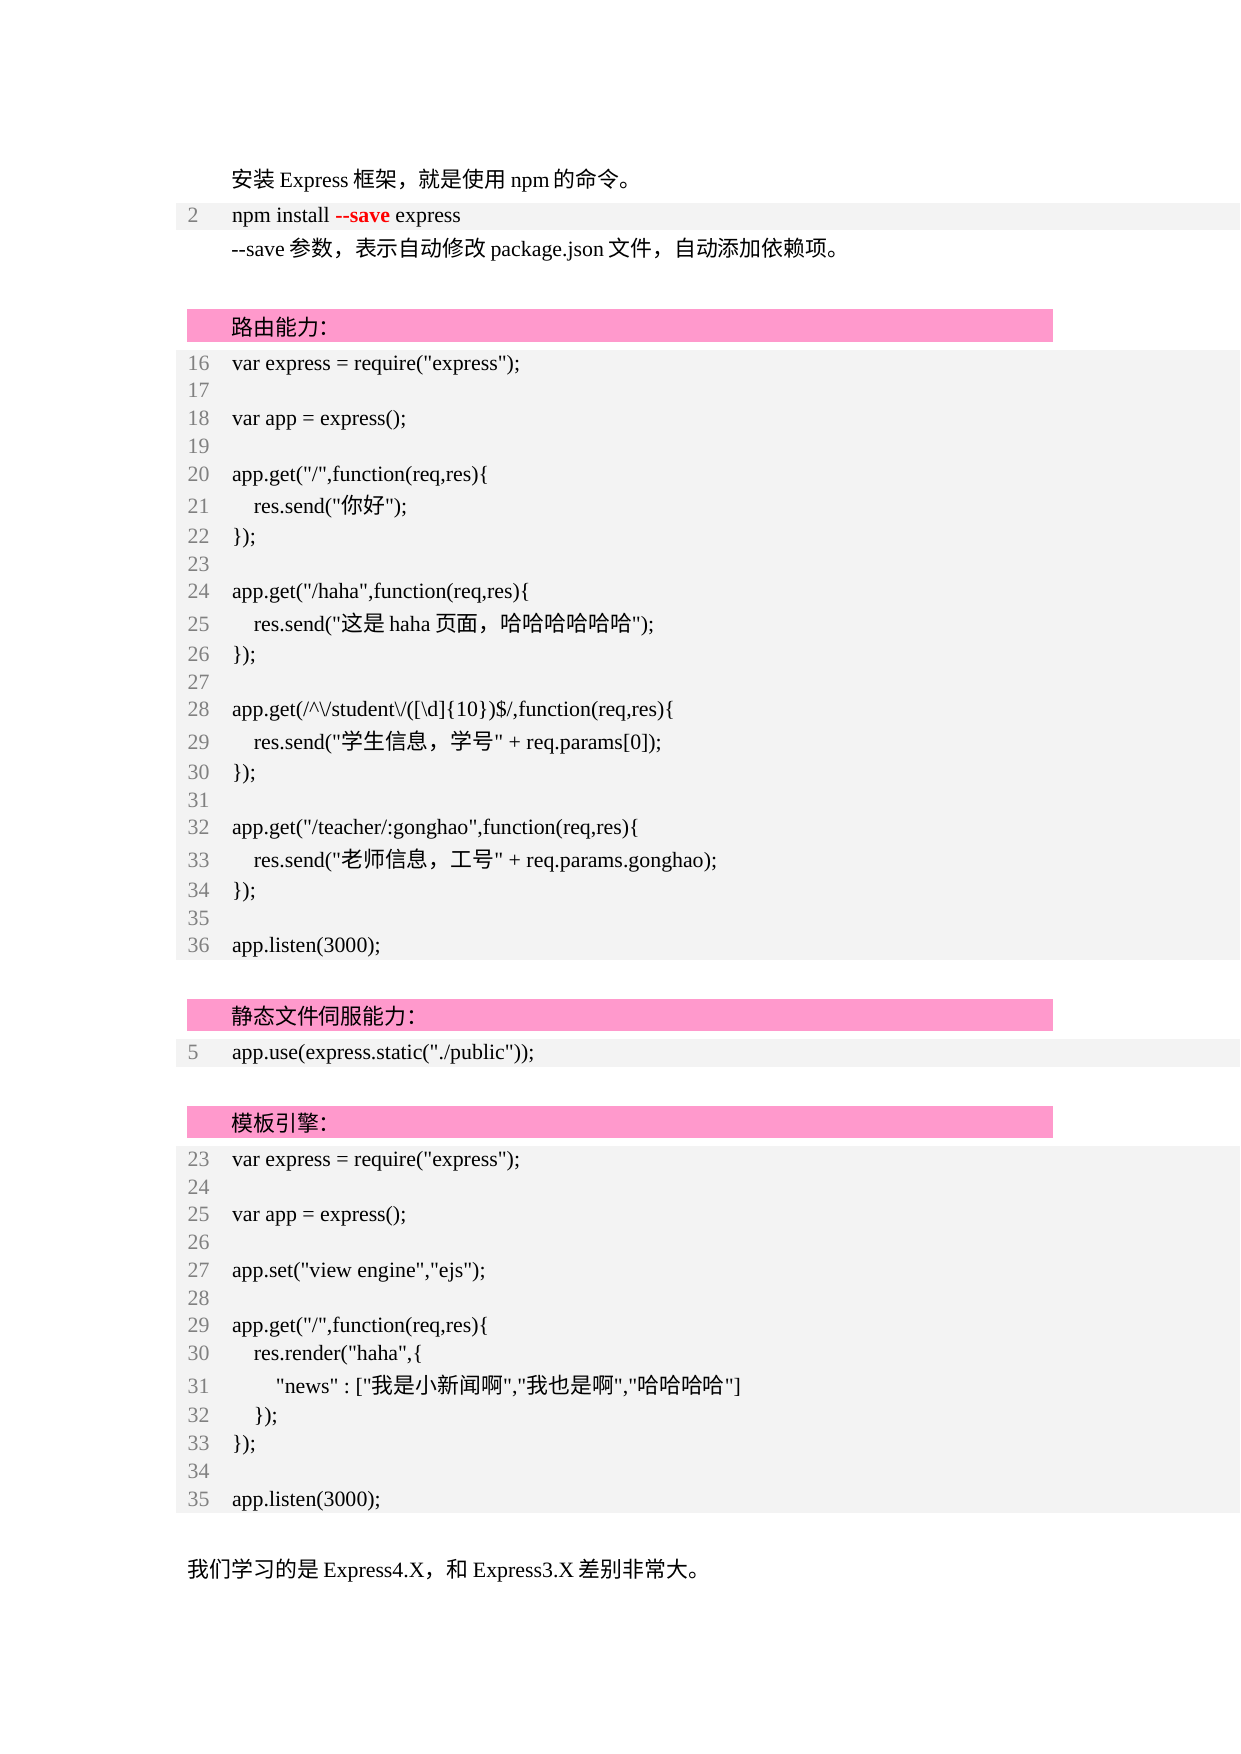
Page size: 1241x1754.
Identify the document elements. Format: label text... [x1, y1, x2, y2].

text --save参数，表示自动修改package.json文件，自动添加依赖项。 [187, 230, 1053, 263]
text 模板引擎： [187, 1106, 1053, 1138]
text 我们学习的是Express4.X，和Express3.X差别非常大。 [187, 1552, 1053, 1584]
table_header npm install --save express [176, 203, 1240, 230]
text 路由能力： [187, 309, 1053, 342]
text 安装Express框架，就是使用npm的命令。 [187, 162, 1053, 194]
table_header var express = require("express"); var app = express(); app.set("view engine","ejs"); app.get("/",function(req,res){ res.render("haha",{ "news" : ["我是小新闻啊","我也是啊","哈哈哈哈"] }); }); app.listen(3000); [176, 1146, 1240, 1513]
table_header app.use(express.static("./public")); [176, 1039, 1240, 1067]
text 静态文件伺服能力： [187, 999, 1053, 1031]
table_header var express = require("express"); var app = express(); app.get("/",function(req,res){ res.send("你好"); }); app.get("/haha",function(req,res){ res.send("这是haha页面，哈哈哈哈哈哈"); }); app.get(/^\/student\/([\d]{10})$/,function(req,res){ res.send("学生信息，学号" + req.params[0]); }); app.get("/teacher/:gonghao",function(req,res){ res.send("老师信息，工号" + req.params.gonghao); }); app.listen(3000); [176, 350, 1240, 960]
